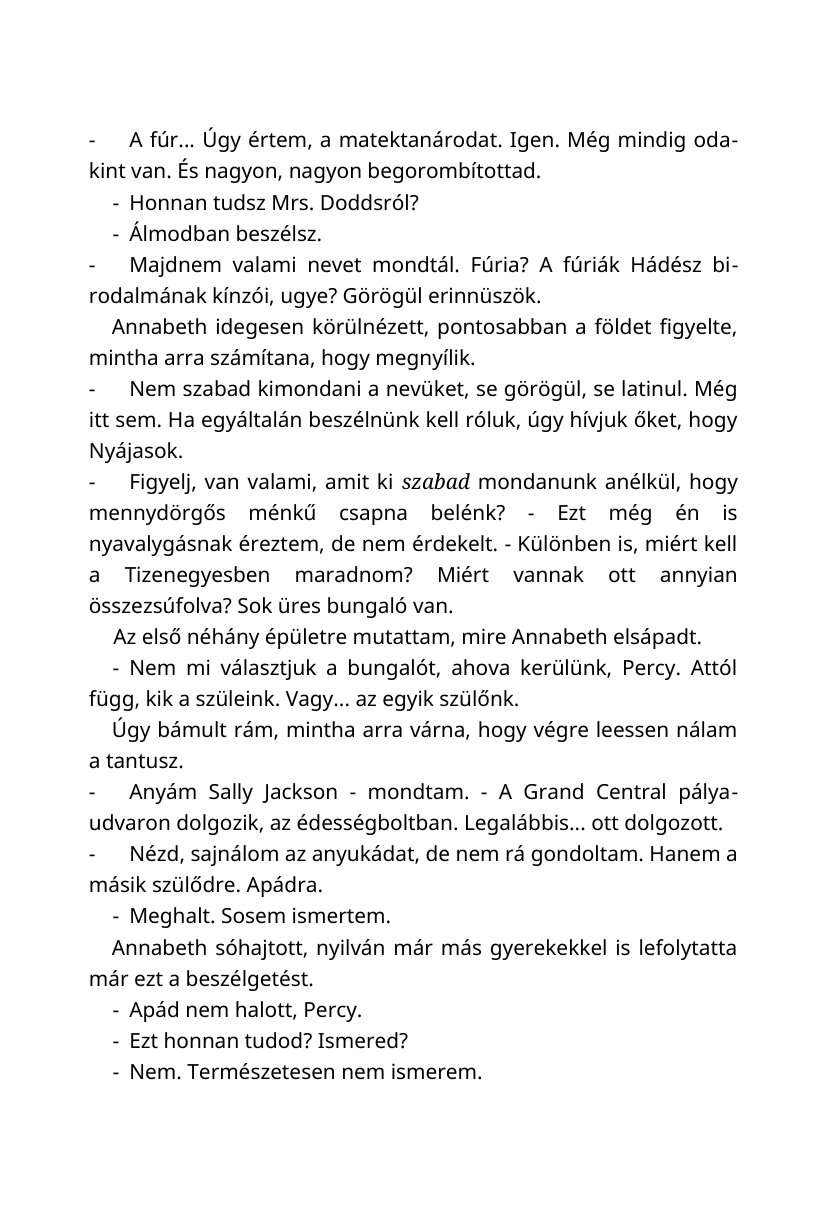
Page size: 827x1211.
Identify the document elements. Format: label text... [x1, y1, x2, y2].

list Nem. Természetesen nem ismerem. [112, 1054, 738, 1085]
list Nem szabad kimondani a nevüket, se görögül, se latinul. Még itt sem. Ha egyáltalán beszélnünk kell róluk, úgy hívjuk őket, hogy Nyájasok. [89, 371, 738, 464]
list Álmodban beszélsz. [112, 216, 738, 247]
text Annabeth sóhajtott, nyilván már más gyerekekkel is lefolytatta már ezt a beszélgetést. [89, 930, 738, 992]
list A fúr... Úgy értem, a matektanárodat. Igen. Még mindig odakint van. És nagyon, nagyon begorombítottad. [89, 123, 738, 185]
list Apád nem halott, Percy. [112, 992, 738, 1023]
list Honnan tudsz Mrs. Doddsról? [112, 185, 738, 216]
text - Nem mi választjuk a bungalót, ahova kerülünk, Percy. Attól függ, kik a szüleink. Vagy... az egyik szülőnk. [89, 651, 738, 713]
list Majdnem valami nevet mondtál. Fúria? A fúriák Hádész birodalmának kínzói, ugye? Görögül erinnüszök. [89, 247, 738, 309]
list Anyám Sally Jackson - mondtam. - A Grand Central pályaudvaron dolgozik, az édességboltban. Legalábbis... ott dolgozott. [89, 775, 738, 837]
list Meghalt. Sosem ismertem. [112, 899, 738, 930]
list Ezt honnan tudod? Ismered? [112, 1023, 738, 1054]
text Annabeth idegesen körülnézett, pontosabban a földet figyelte, mintha arra számítana, hogy megnyílik. [89, 309, 738, 371]
text Úgy bámult rám, mintha arra várna, hogy végre leessen nálam a tantusz. [89, 713, 738, 775]
list Figyelj, van valami, amit ki szabad mondanunk anélkül, hogy mennydörgős ménkű csapna belénk? - Ezt még én is nyavalygásnak éreztem, de nem érdekelt. - Különben is, miért kell a Tizenegyesben maradnom? Miért vannak ott annyian összezsúfolva? Sok üres bungaló van. [89, 464, 738, 620]
text Az első néhány épületre mutattam, mire Annabeth elsápadt. [113, 620, 738, 651]
list Nézd, sajnálom az anyukádat, de nem rá gondoltam. Hanem a másik szülődre. Apádra. [89, 837, 738, 899]
